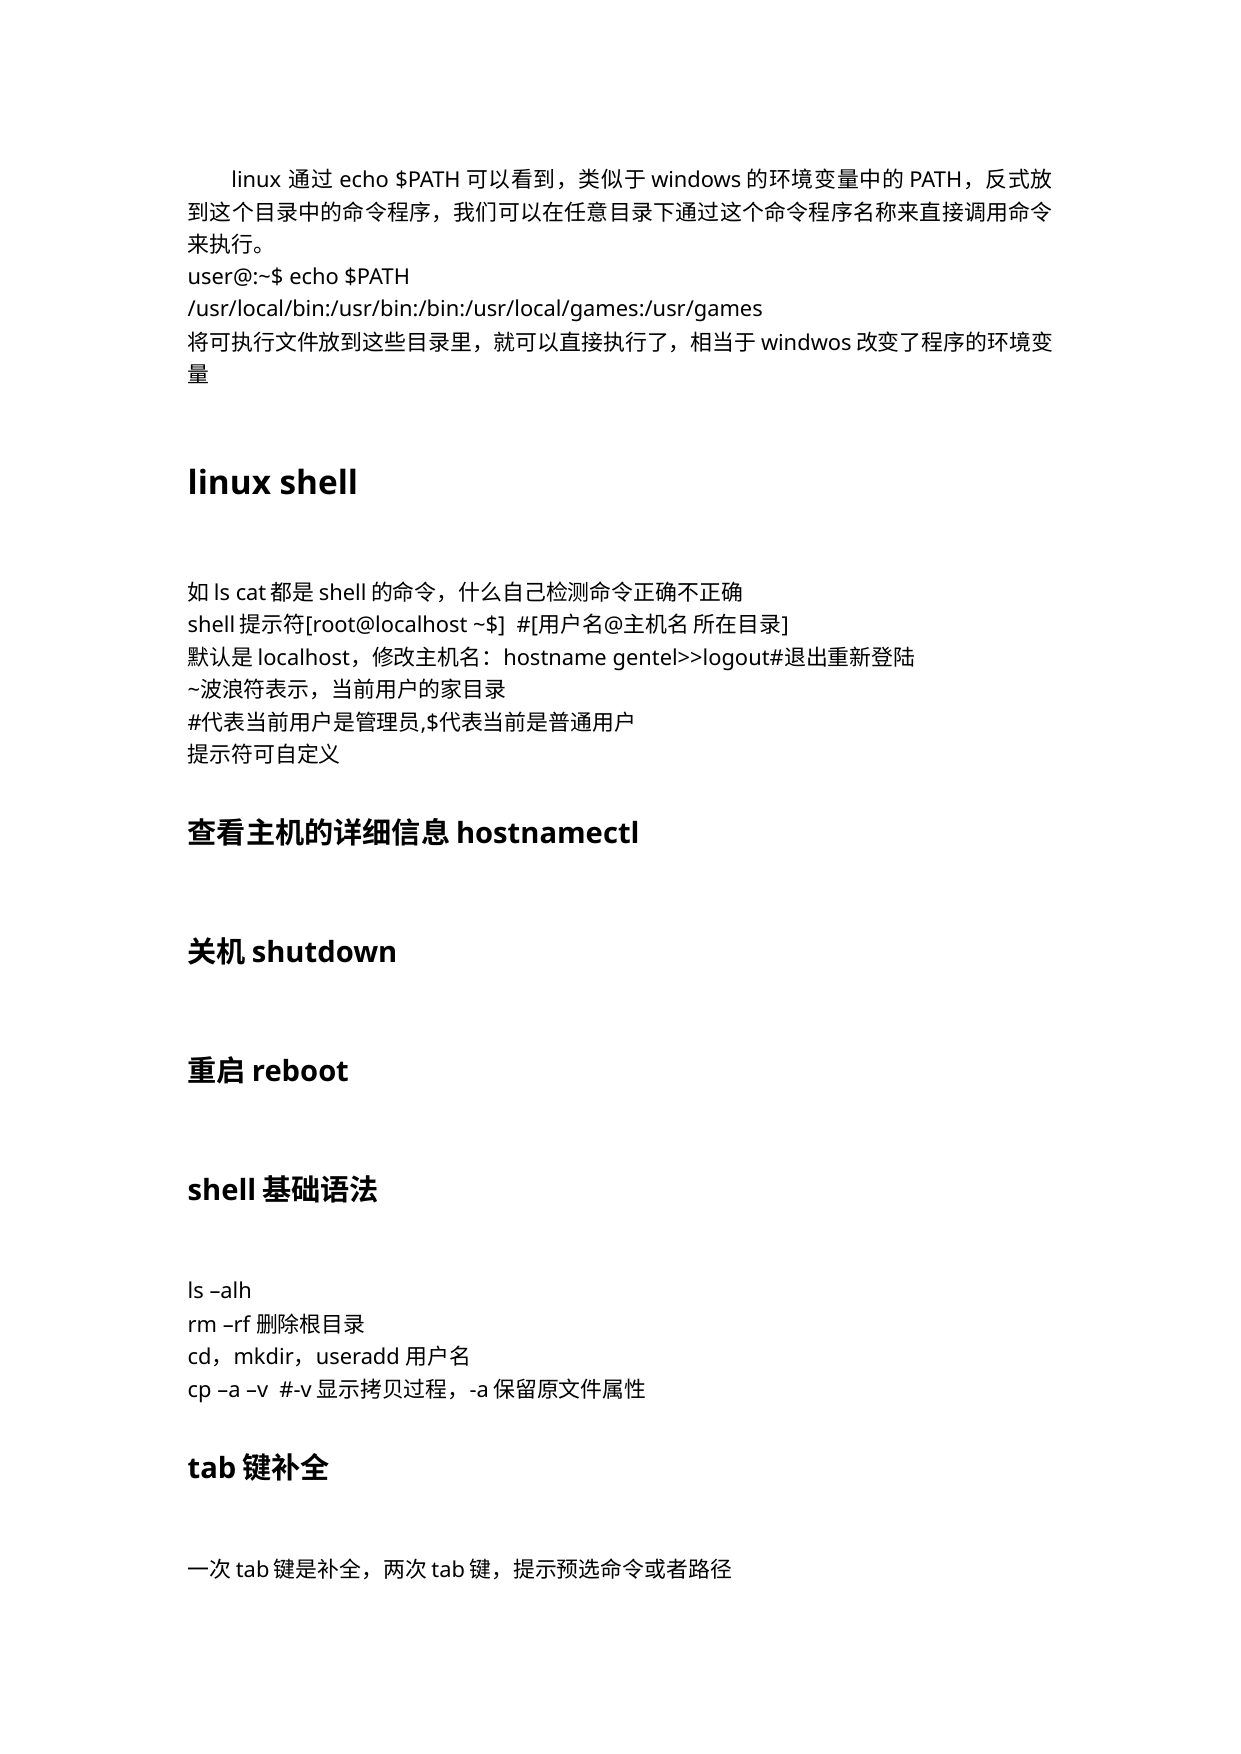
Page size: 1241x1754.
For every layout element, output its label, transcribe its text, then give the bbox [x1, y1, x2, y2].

text /usr/local/bin:/usr/bin:/bin:/usr/local/games:/usr/games [187, 292, 1053, 324]
text 默认是localhost，修改主机名：hostname gentel>>logout#退出重新登陆 [187, 639, 1053, 672]
subtitle tab键补全 [187, 1433, 1053, 1498]
subtitle shell基础语法 [187, 1155, 1053, 1220]
subtitle linux shell [187, 449, 1053, 514]
subtitle 查看主机的详细信息hostnamectl [187, 798, 1053, 863]
text cp –a –v #-v显示拷贝过程，-a保留原文件属性 [187, 1371, 1053, 1404]
text #代表当前用户是管理员,$代表当前是普通用户 [187, 704, 1053, 737]
text ls –alh [187, 1274, 1053, 1306]
text 如ls cat都是shell的命令，什么自己检测命令正确不正确 [187, 574, 1053, 607]
text cd，mkdir，useradd 用户名 [187, 1339, 1053, 1371]
text rm –rf 删除根目录 [187, 1306, 1053, 1339]
text 一次tab键是补全，两次tab键，提示预选命令或者路径 [187, 1552, 1053, 1584]
subtitle 关机shutdown [187, 917, 1053, 982]
text 提示符可自定义 [187, 737, 1053, 769]
text 将可执行文件放到这些目录里，就可以直接执行了，相当于windwos改变了程序的环境变量 [187, 324, 1053, 389]
text ~波浪符表示，当前用户的家目录 [187, 672, 1053, 704]
text linux 通过 echo $PATH可以看到，类似于windows的环境变量中的PATH，反式放到这个目录中的命令程序，我们可以在任意目录下通过这个命令程序名称来直接调用命令来执行。 [187, 162, 1053, 259]
text shell提示符[root@localhost ~$] #[用户名@主机名 所在目录] [187, 607, 1053, 639]
subtitle 重启reboot [187, 1036, 1053, 1101]
text user@:~$ echo $PATH [187, 259, 1053, 292]
